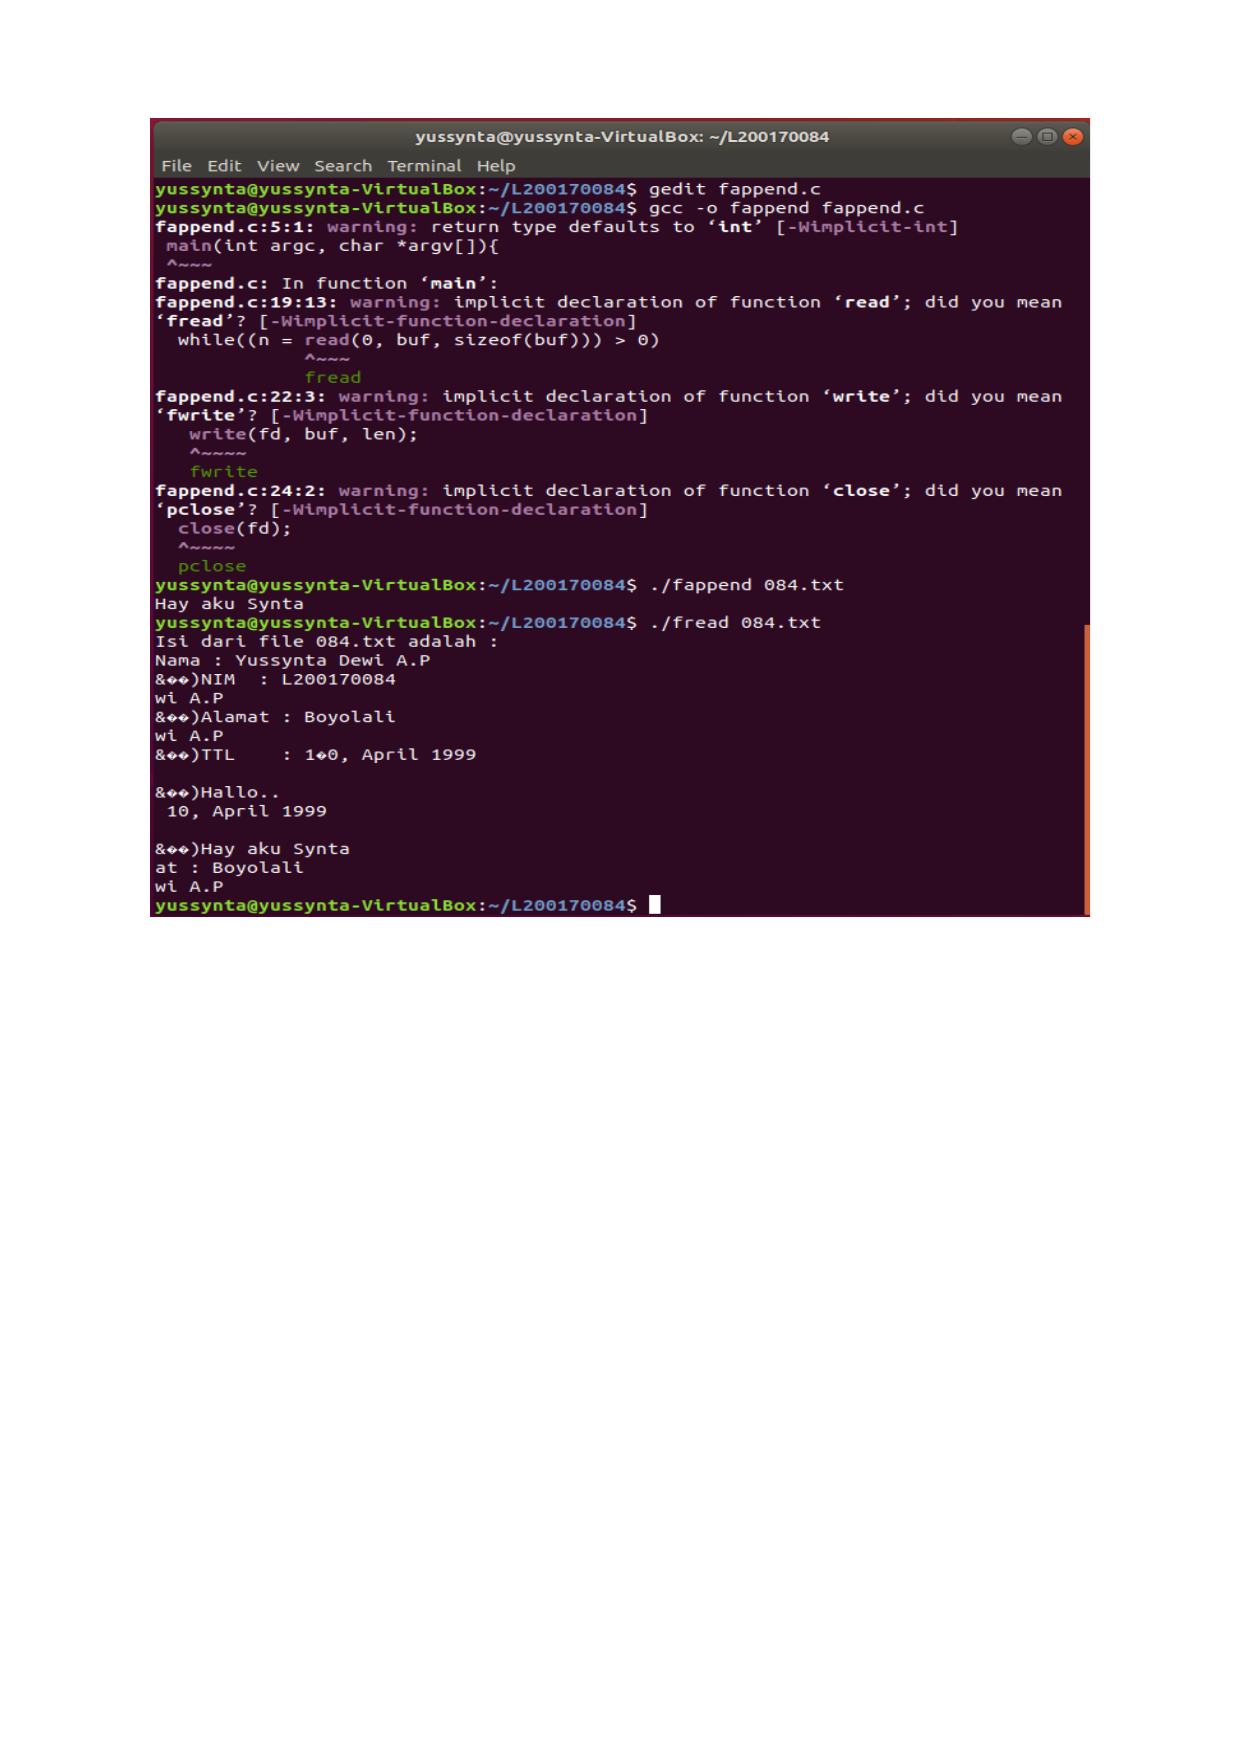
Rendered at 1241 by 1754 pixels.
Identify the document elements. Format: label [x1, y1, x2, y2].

picture [150, 118, 1091, 917]
